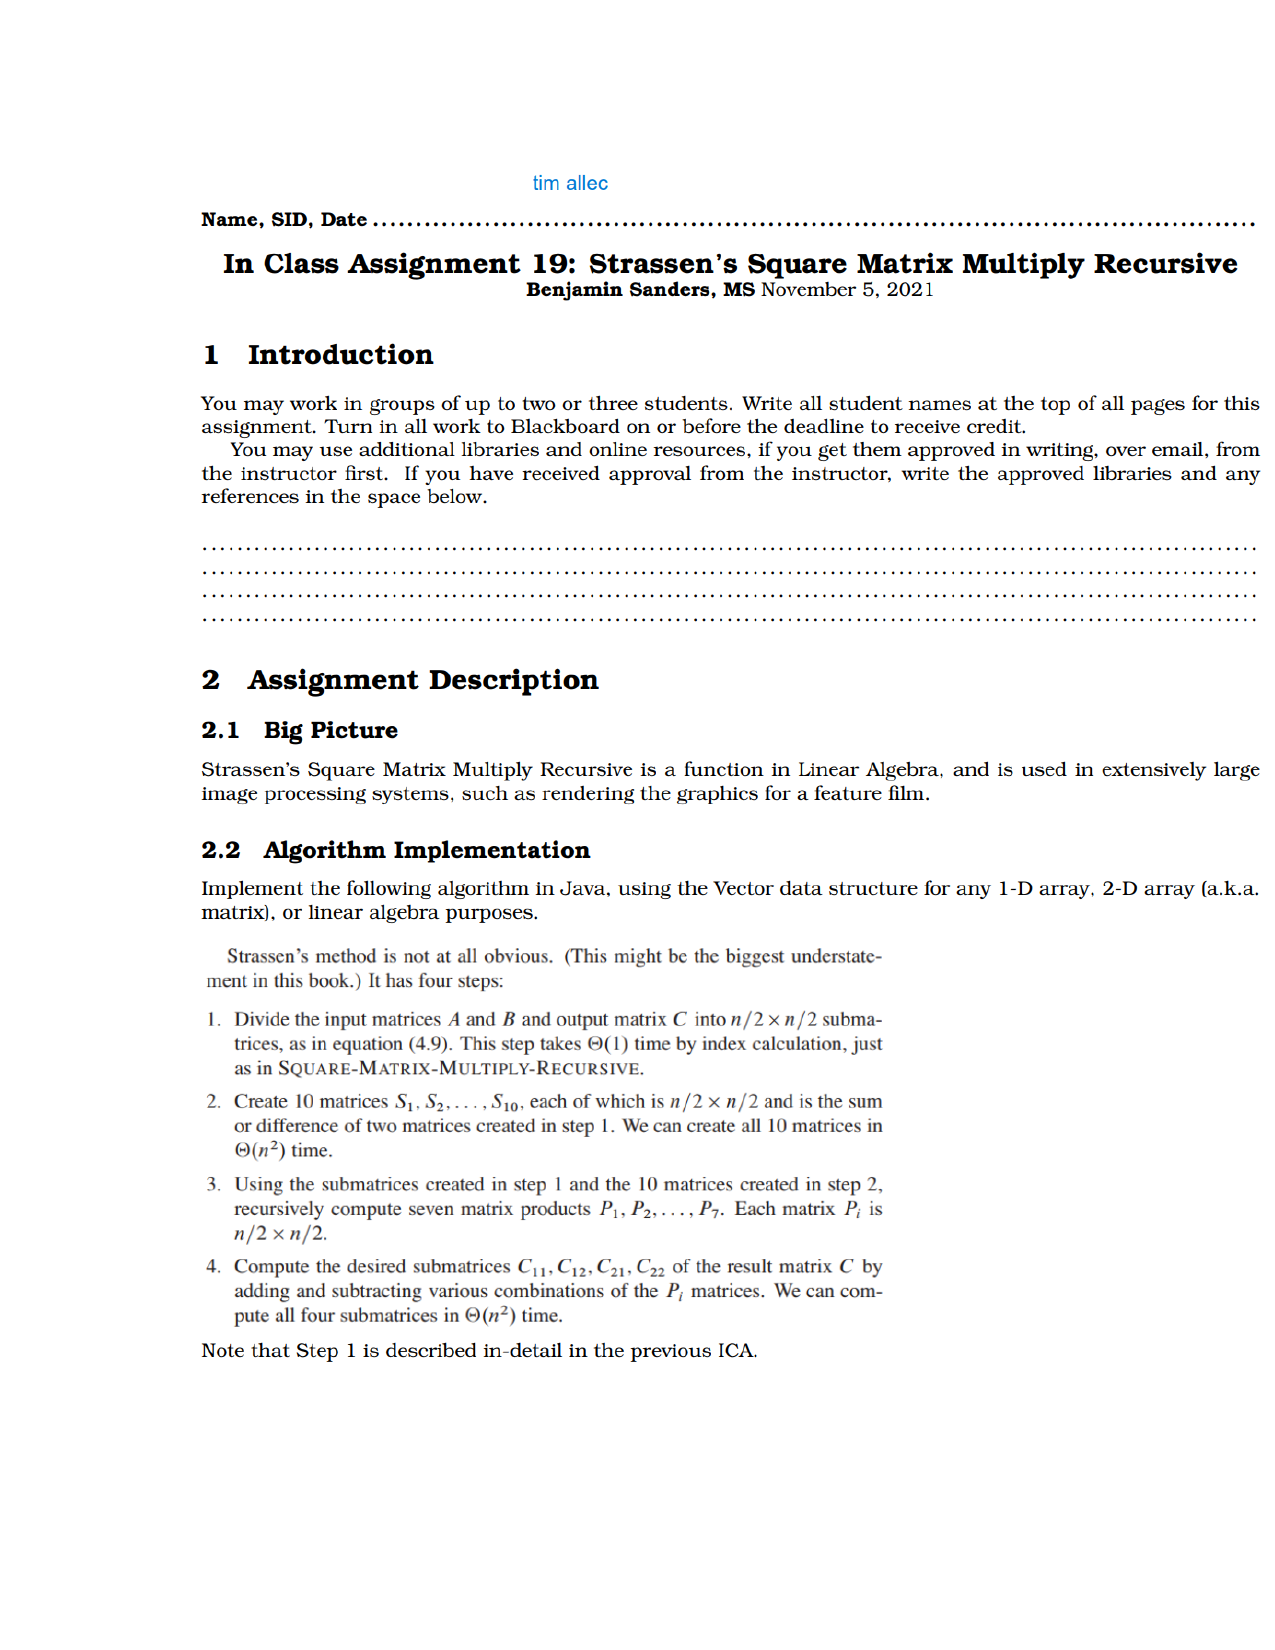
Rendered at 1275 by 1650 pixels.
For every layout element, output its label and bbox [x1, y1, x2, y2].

picture [150, 150, 1275, 1501]
